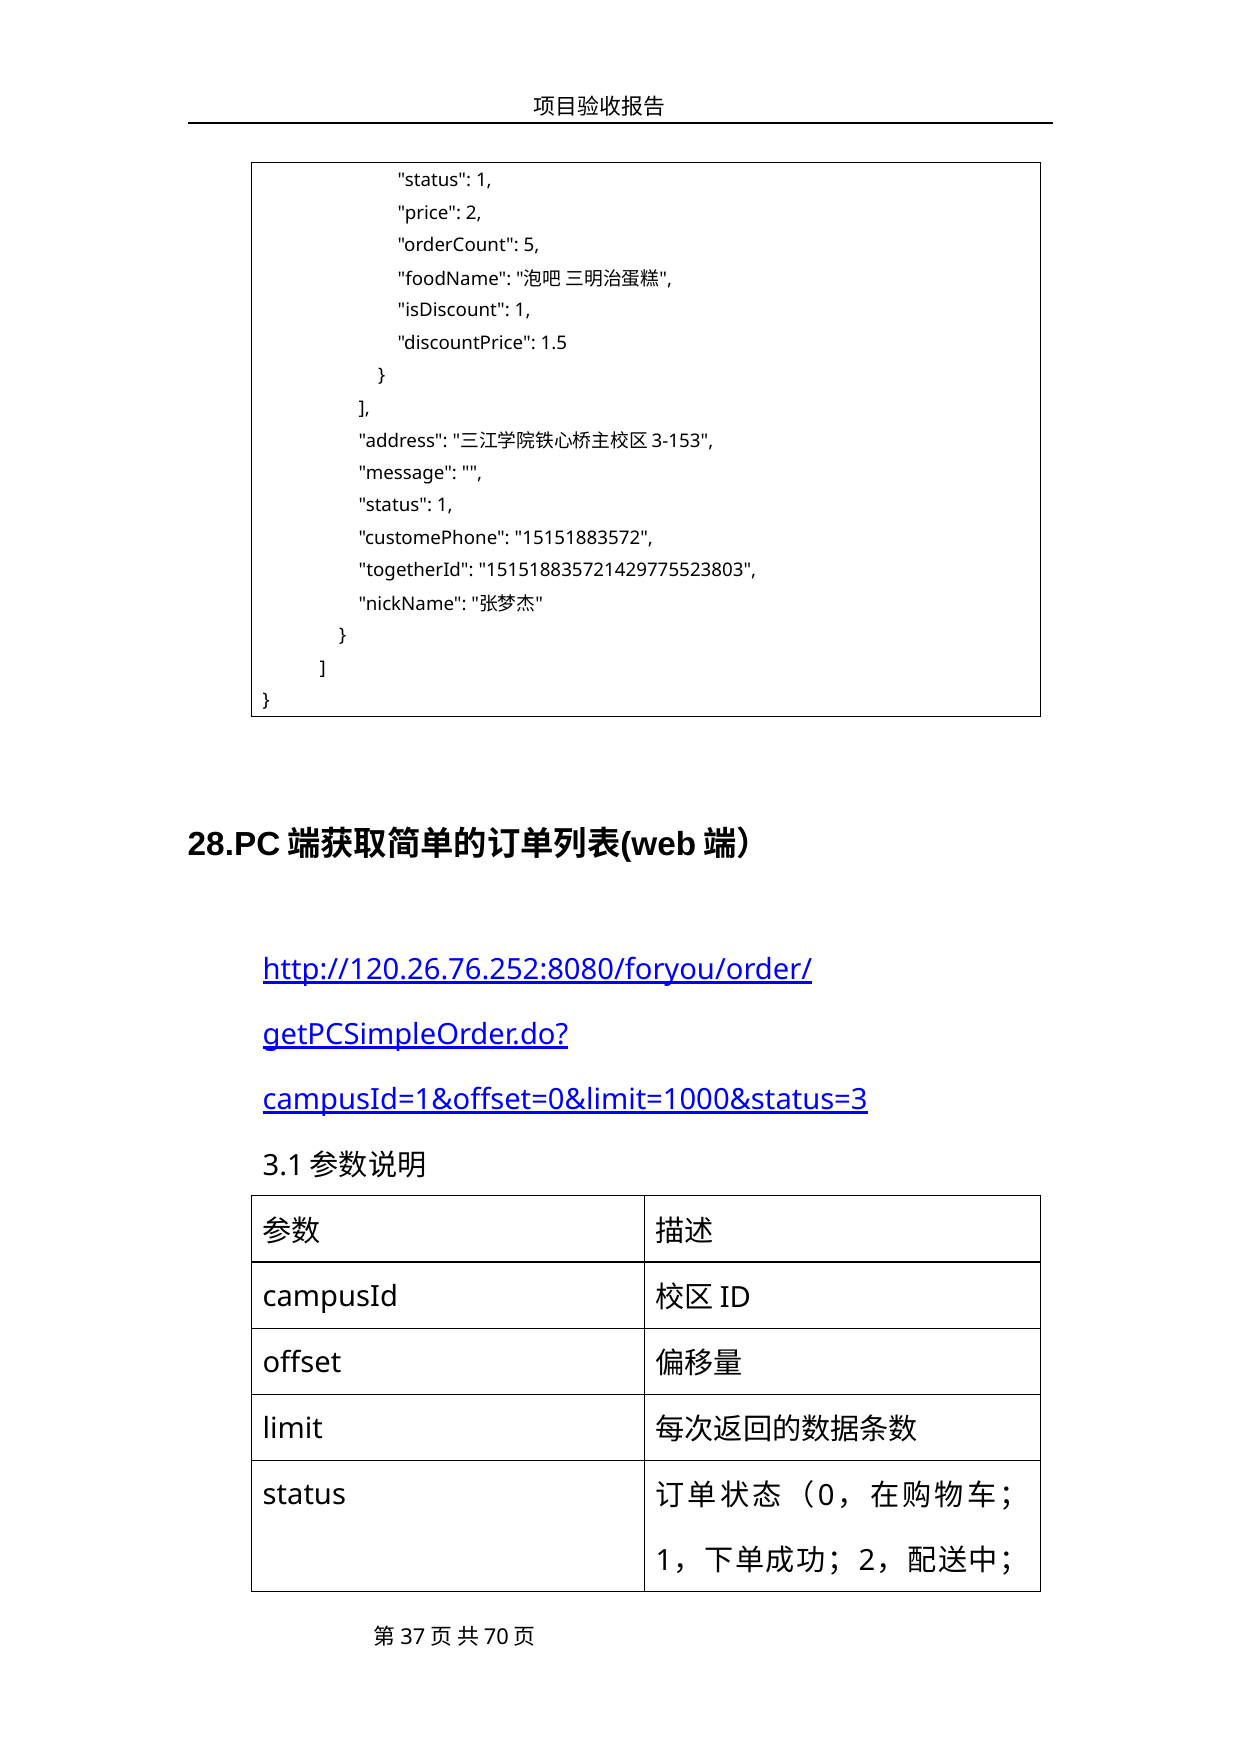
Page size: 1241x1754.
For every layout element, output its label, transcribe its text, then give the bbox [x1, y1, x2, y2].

table_cell campusId [252, 1262, 644, 1327]
list http://120.26.76.252:8080/foryou/order/getPCSimpleOrder.do?campusId=1&offset=0&limit=1000&status=3 [262, 935, 1053, 1130]
table_cell 偏移量 [645, 1328, 1040, 1393]
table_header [252, 163, 1040, 716]
subtitle 28.PC端获取简单的订单列表(web端） [187, 809, 1053, 874]
table_cell limit [252, 1394, 644, 1459]
table_cell offset [252, 1328, 644, 1393]
table_header 描述 [645, 1196, 1040, 1261]
table_cell 每次返回的数据条数 [645, 1394, 1040, 1459]
table_cell status [252, 1460, 644, 1590]
table_header 参数 [252, 1196, 644, 1261]
table_cell 校区ID [645, 1262, 1040, 1327]
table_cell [645, 1460, 1040, 1590]
list 3.1参数说明 [262, 1130, 1053, 1195]
